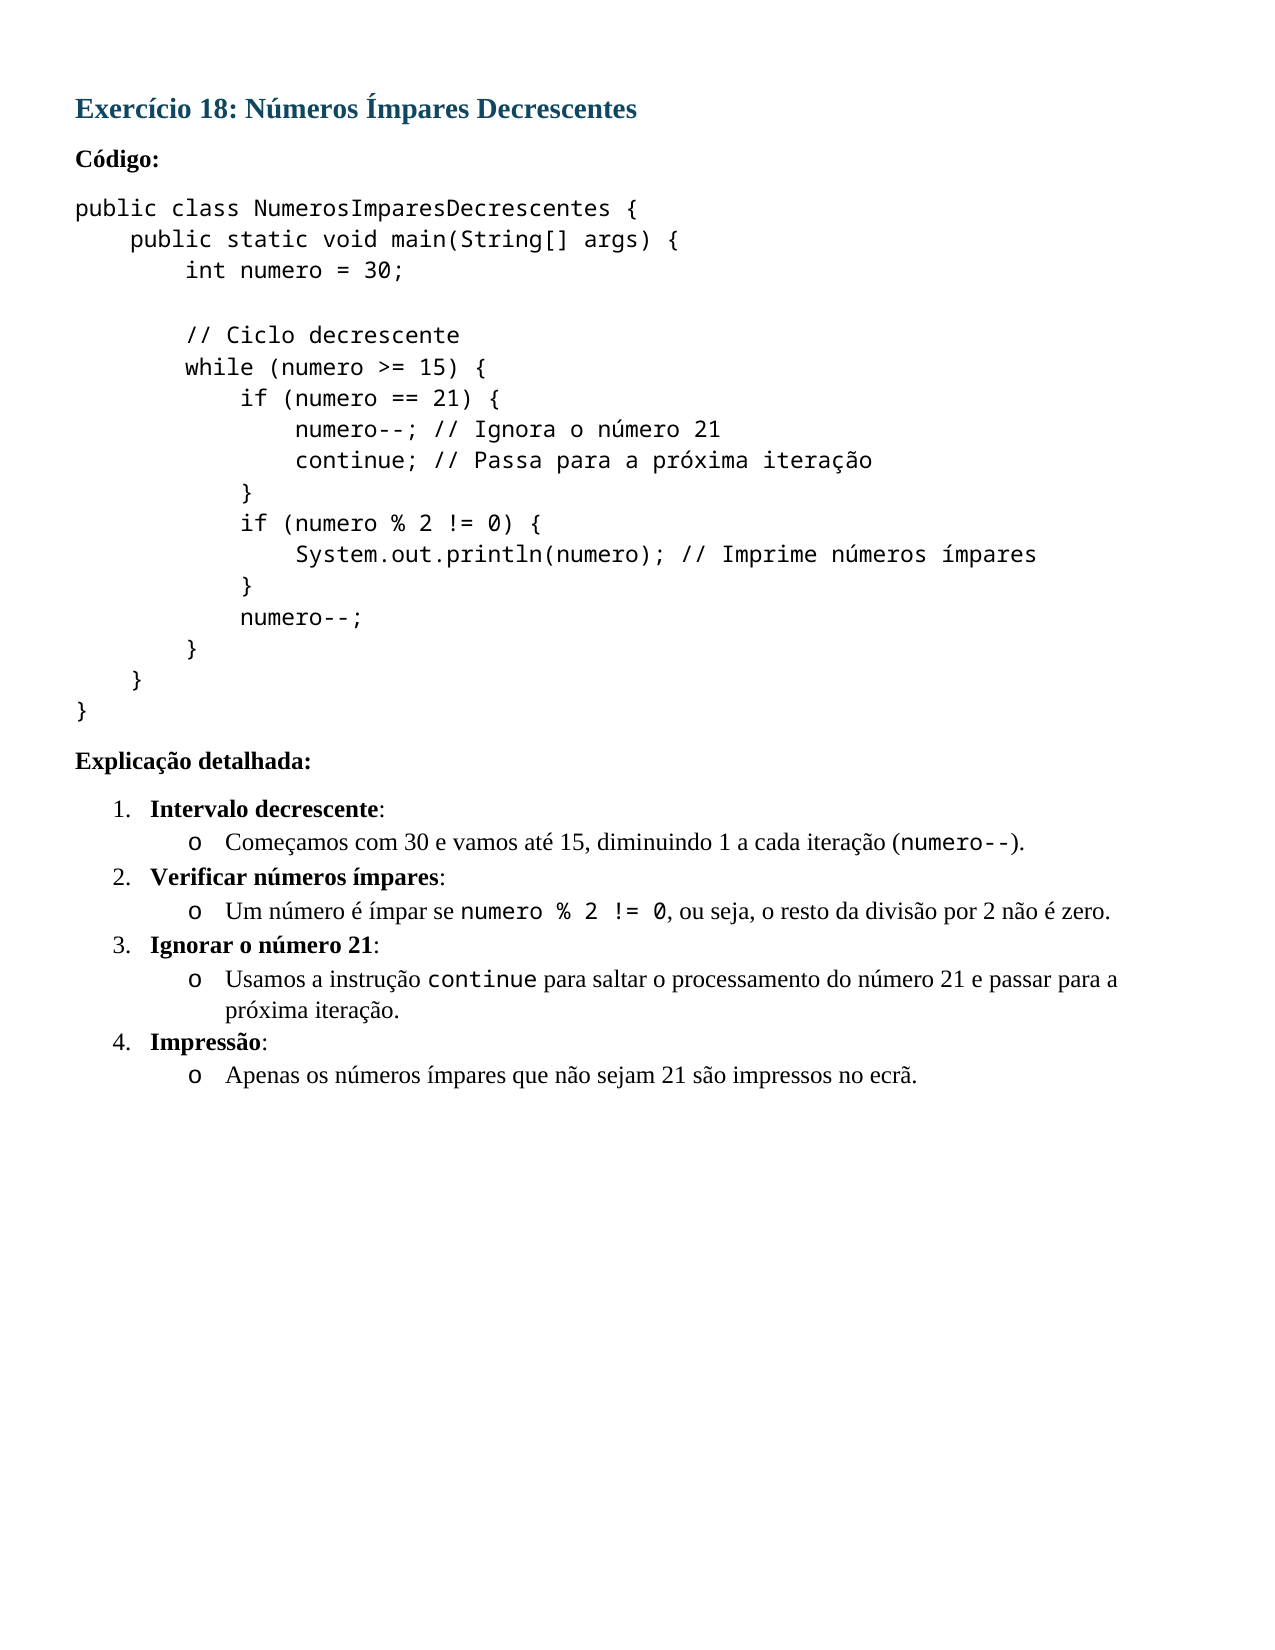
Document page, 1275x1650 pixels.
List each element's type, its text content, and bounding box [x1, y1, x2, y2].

text public class NumerosImparesDecrescentes { public static void main(String[] args) { int numero = 30; // Ciclo decrescente while (numero >= 15) { if (numero == 21) { numero--; // Ignora o número 21 continue; // Passa para a próxima iteração } if (numero % 2 != 0) { System.out.println(numero); // Imprime números ímpares } numero--; } } } [75, 191, 1200, 726]
subtitle Exercício 18: Números Ímpares Decrescentes [75, 92, 1200, 125]
list Um número é ímpar se numero % 2 != 0, ou seja, o resto da divisão por 2 não é zero. [187, 894, 1200, 927]
text Explicação detalhada: [75, 746, 1200, 775]
list Intervalo decrescente: [112, 794, 1200, 823]
list Usamos a instrução continue para saltar o processamento do número 21 e passar para a próxima iteração. [187, 963, 1200, 1023]
list Ignorar o número 21: [112, 930, 1200, 959]
list Apenas os números ímpares que não sejam 21 são impressos no ecrã. [187, 1060, 1200, 1091]
list Começamos com 30 e vamos até 15, diminuindo 1 a cada iteração (numero--). [187, 826, 1200, 858]
text Código: [75, 144, 1200, 173]
list Verificar números ímpares: [112, 862, 1200, 891]
list Impressão: [112, 1027, 1200, 1056]
